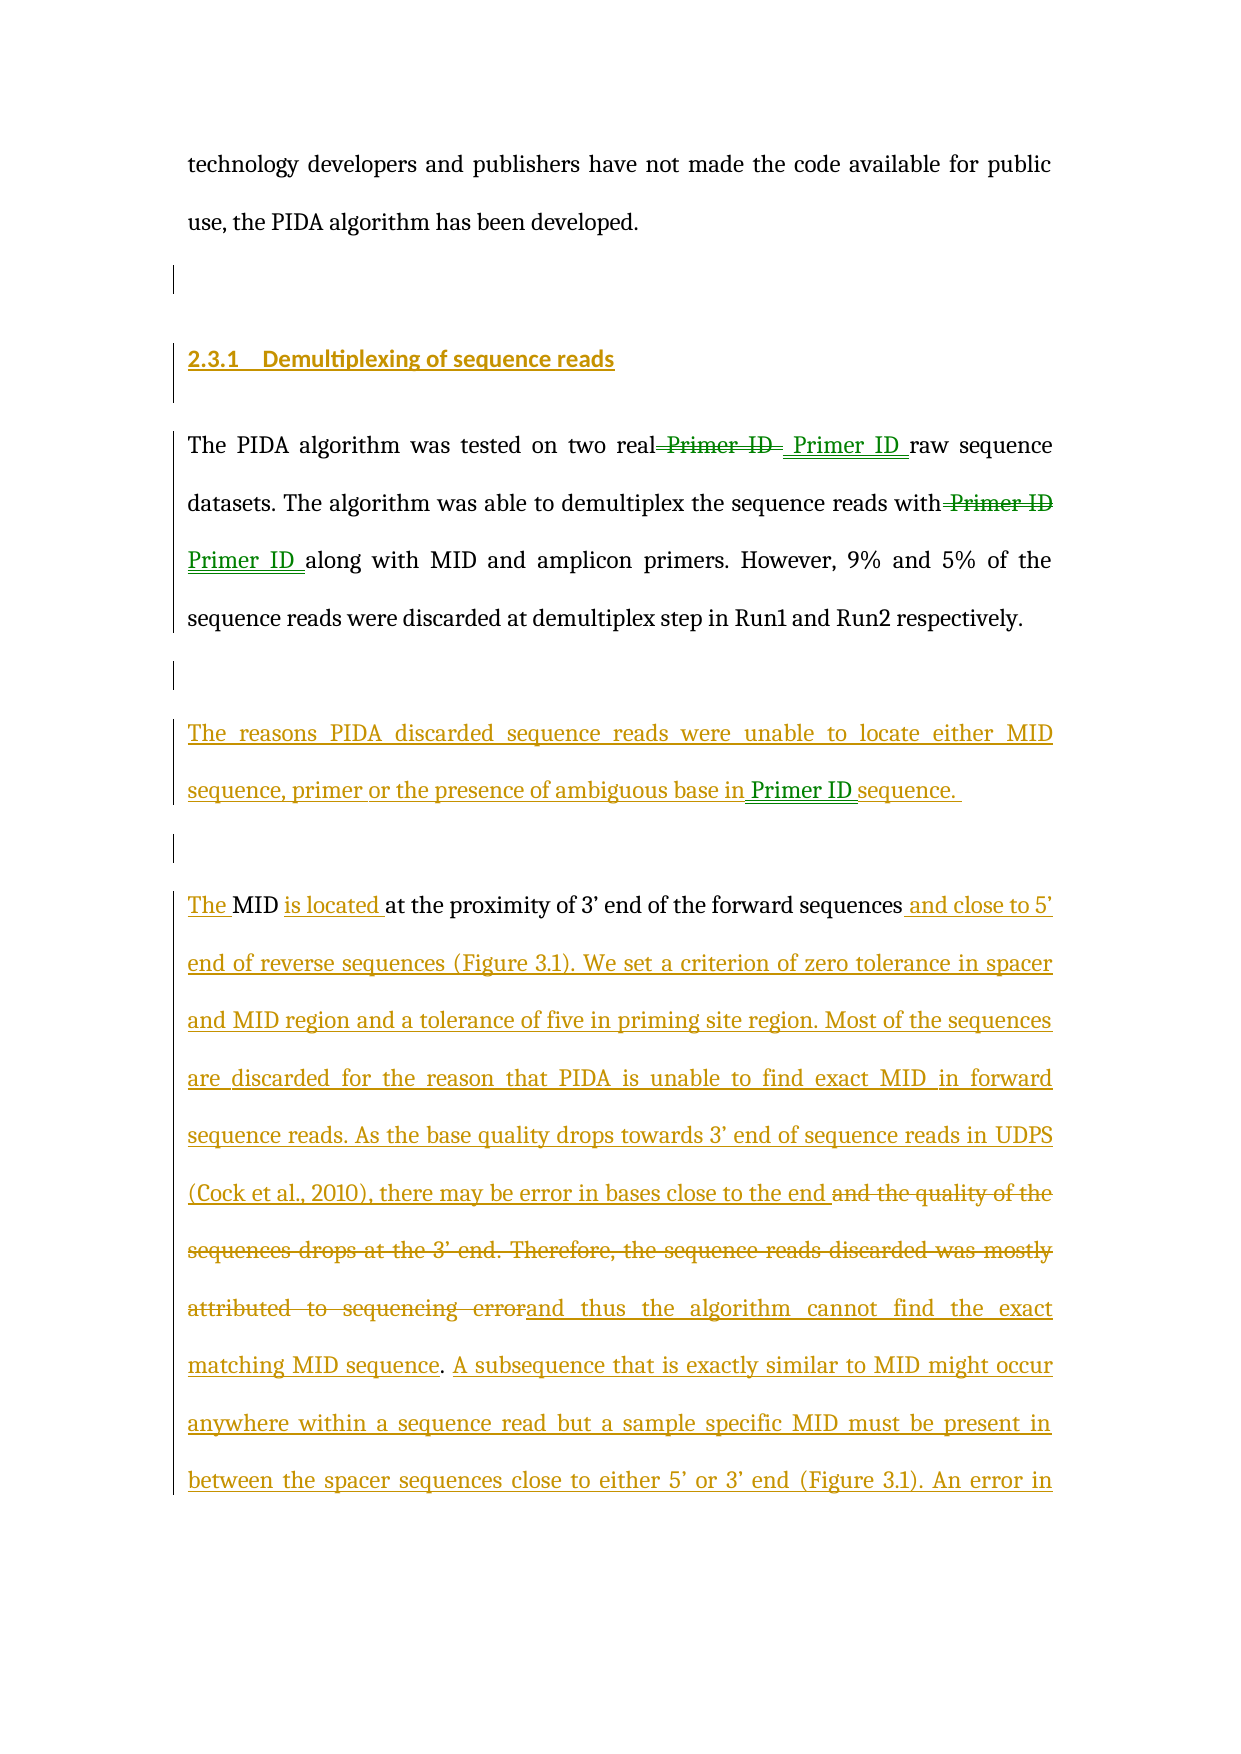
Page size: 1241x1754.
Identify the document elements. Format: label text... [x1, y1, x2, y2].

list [187, 1252, 1053, 1491]
list MID at the proximity of 3’ end of the forward sequences. [187, 974, 1053, 1031]
list MID at the proximity of 3’ end of the forward sequences. [187, 1032, 1053, 1088]
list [187, 1147, 1053, 1251]
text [187, 150, 1053, 236]
list MID at the proximity of 3’ end of the forward sequences. [187, 891, 1053, 973]
list MID at the proximity of 3’ end of the forward sequences. [187, 1089, 1053, 1146]
text The PIDA algorithm was tested on two realraw sequence datasets. The algorithm was able to demultiplex the sequence reads withalong with MID and amplicon primers. However, 9% and 5% of the sequence reads were discarded at demultiplex step in Run1 and Run2 respectively. [187, 431, 1053, 633]
